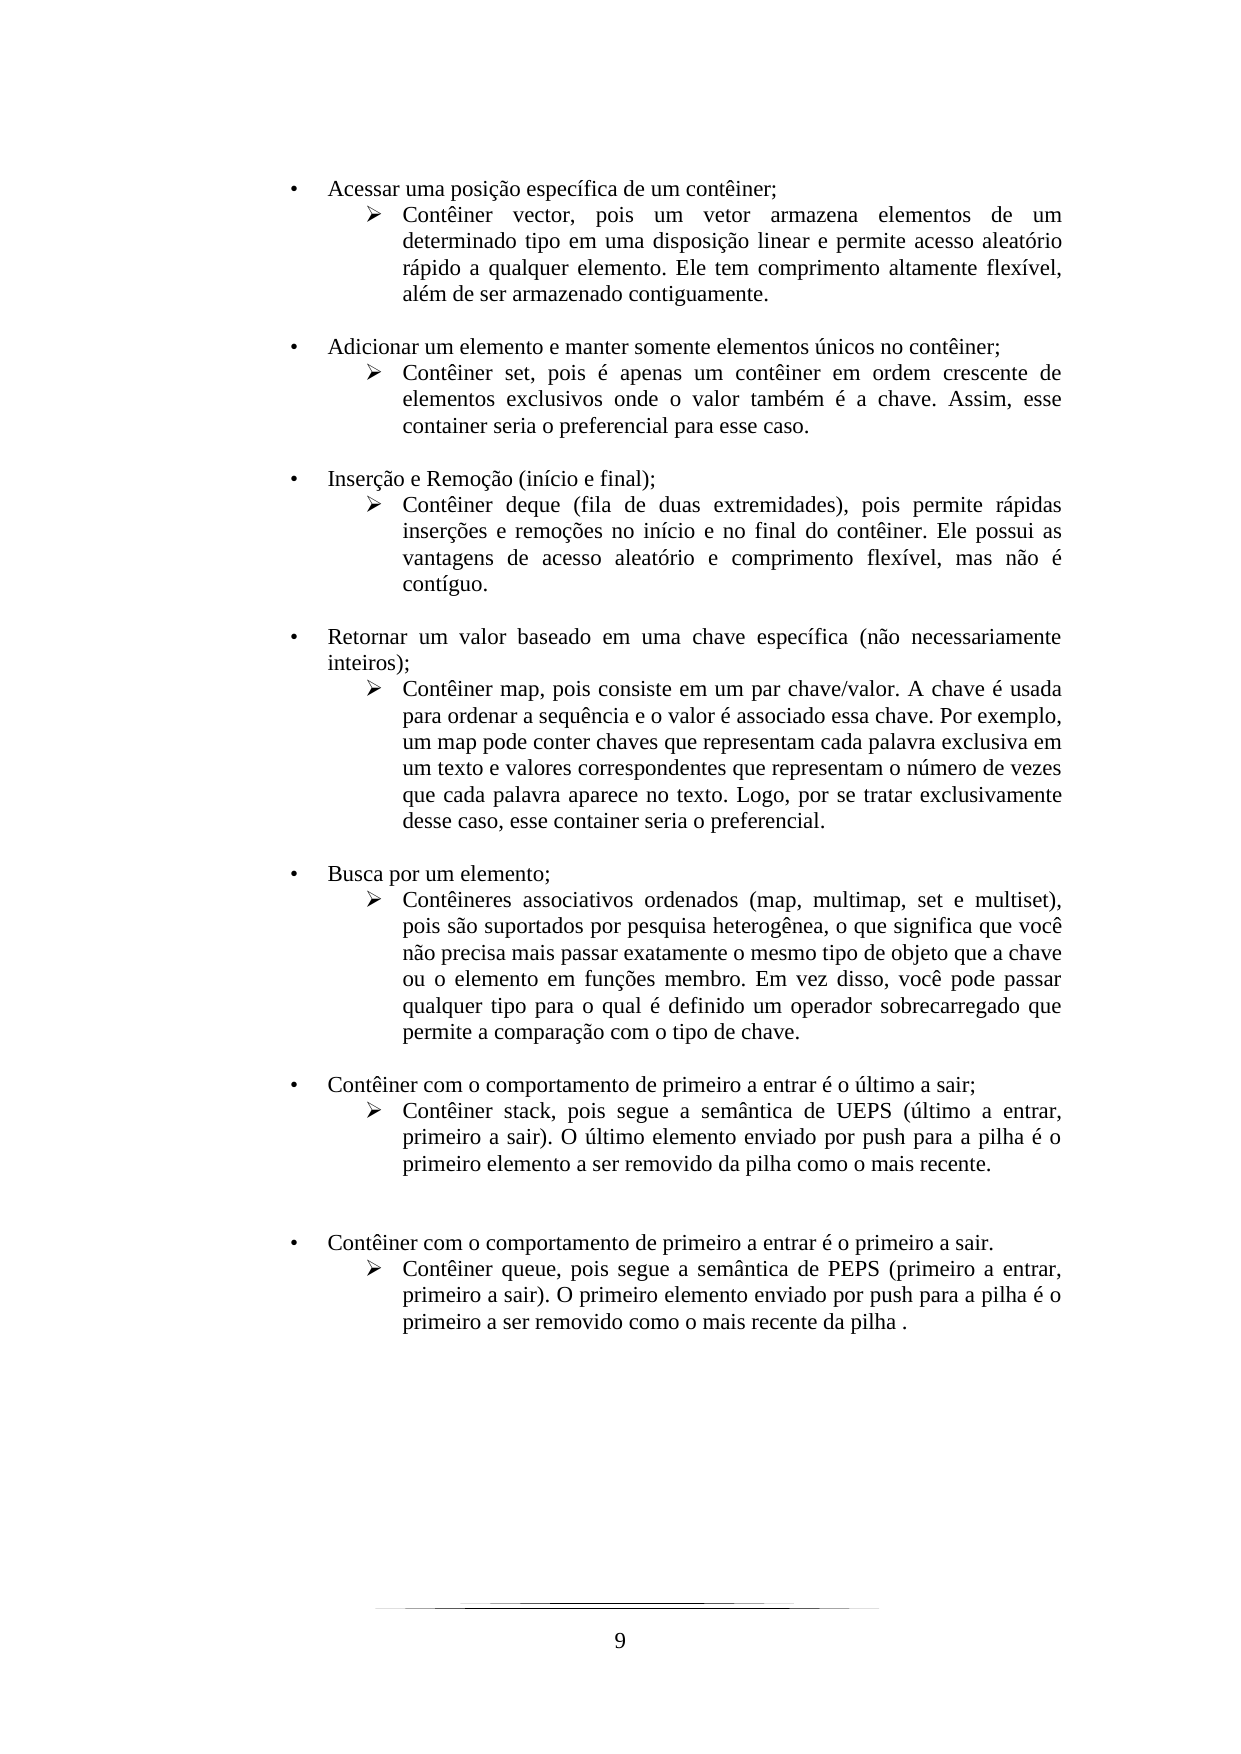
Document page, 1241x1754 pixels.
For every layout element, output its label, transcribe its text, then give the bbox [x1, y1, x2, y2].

list Contêiner vector, pois um vetor armazena elementos de um determinado tipo em uma disposição linear e permite acesso aleatório rápido a qualquer elemento. Ele tem comprimento altamente flexível, além de ser armazenado contiguamente. [365, 201, 1063, 306]
list Contêiner map, pois consiste em um par chave/valor. A chave é usada para ordenar a sequência e o valor é associado essa chave. Por exemplo, um map pode conter chaves que representam cada palavra exclusiva em um texto e valores correspondentes que representam o número de vezes que cada palavra aparece no texto. Logo, por se tratar exclusivamente desse caso, esse container seria o preferencial. [365, 675, 1063, 833]
list Acessar uma posição específica de um contêiner; [290, 175, 1063, 201]
list Contêiner queue, pois segue a semântica de PEPS (primeiro a entrar, primeiro a sair). O primeiro elemento enviado por push para a pilha é o primeiro a ser removido como o mais recente da pilha . [365, 1255, 1063, 1334]
list Contêiner set, pois é apenas um contêiner em ordem crescente de elementos exclusivos onde o valor também é a chave. Assim, esse container seria o preferencial para esse caso. [365, 359, 1063, 438]
list Inserção e Remoção (início e final); [290, 464, 1063, 491]
list Busca por um elemento; [290, 860, 1063, 886]
list Contêiner deque (fila de duas extremidades), pois permite rápidas inserções e remoções no início e no final do contêiner. Ele possui as vantagens de acesso aleatório e comprimento flexível, mas não é contíguo. [365, 491, 1063, 596]
list Retornar um valor baseado em uma chave específica (não necessariamente inteiros); [290, 623, 1063, 675]
list Adicionar um elemento e manter somente elementos únicos no contêiner; [290, 333, 1063, 359]
list Contêiner stack, pois segue a semântica de UEPS (último a entrar, primeiro a sair). O último elemento enviado por push para a pilha é o primeiro elemento a ser removido da pilha como o mais recente. [365, 1097, 1063, 1176]
list Contêiner com o comportamento de primeiro a entrar é o primeiro a sair. [290, 1229, 1063, 1255]
list Contêiner com o comportamento de primeiro a entrar é o último a sair; [290, 1071, 1063, 1097]
list Contêineres associativos ordenados (map, multimap, set e multiset), pois são suportados por pesquisa heterogênea, o que significa que você não precisa mais passar exatamente o mesmo tipo de objeto que a chave ou o elemento em funções membro. Em vez disso, você pode passar qualquer tipo para o qual é definido um operador sobrecarregado que permite a comparação com o tipo de chave. [365, 886, 1063, 1044]
